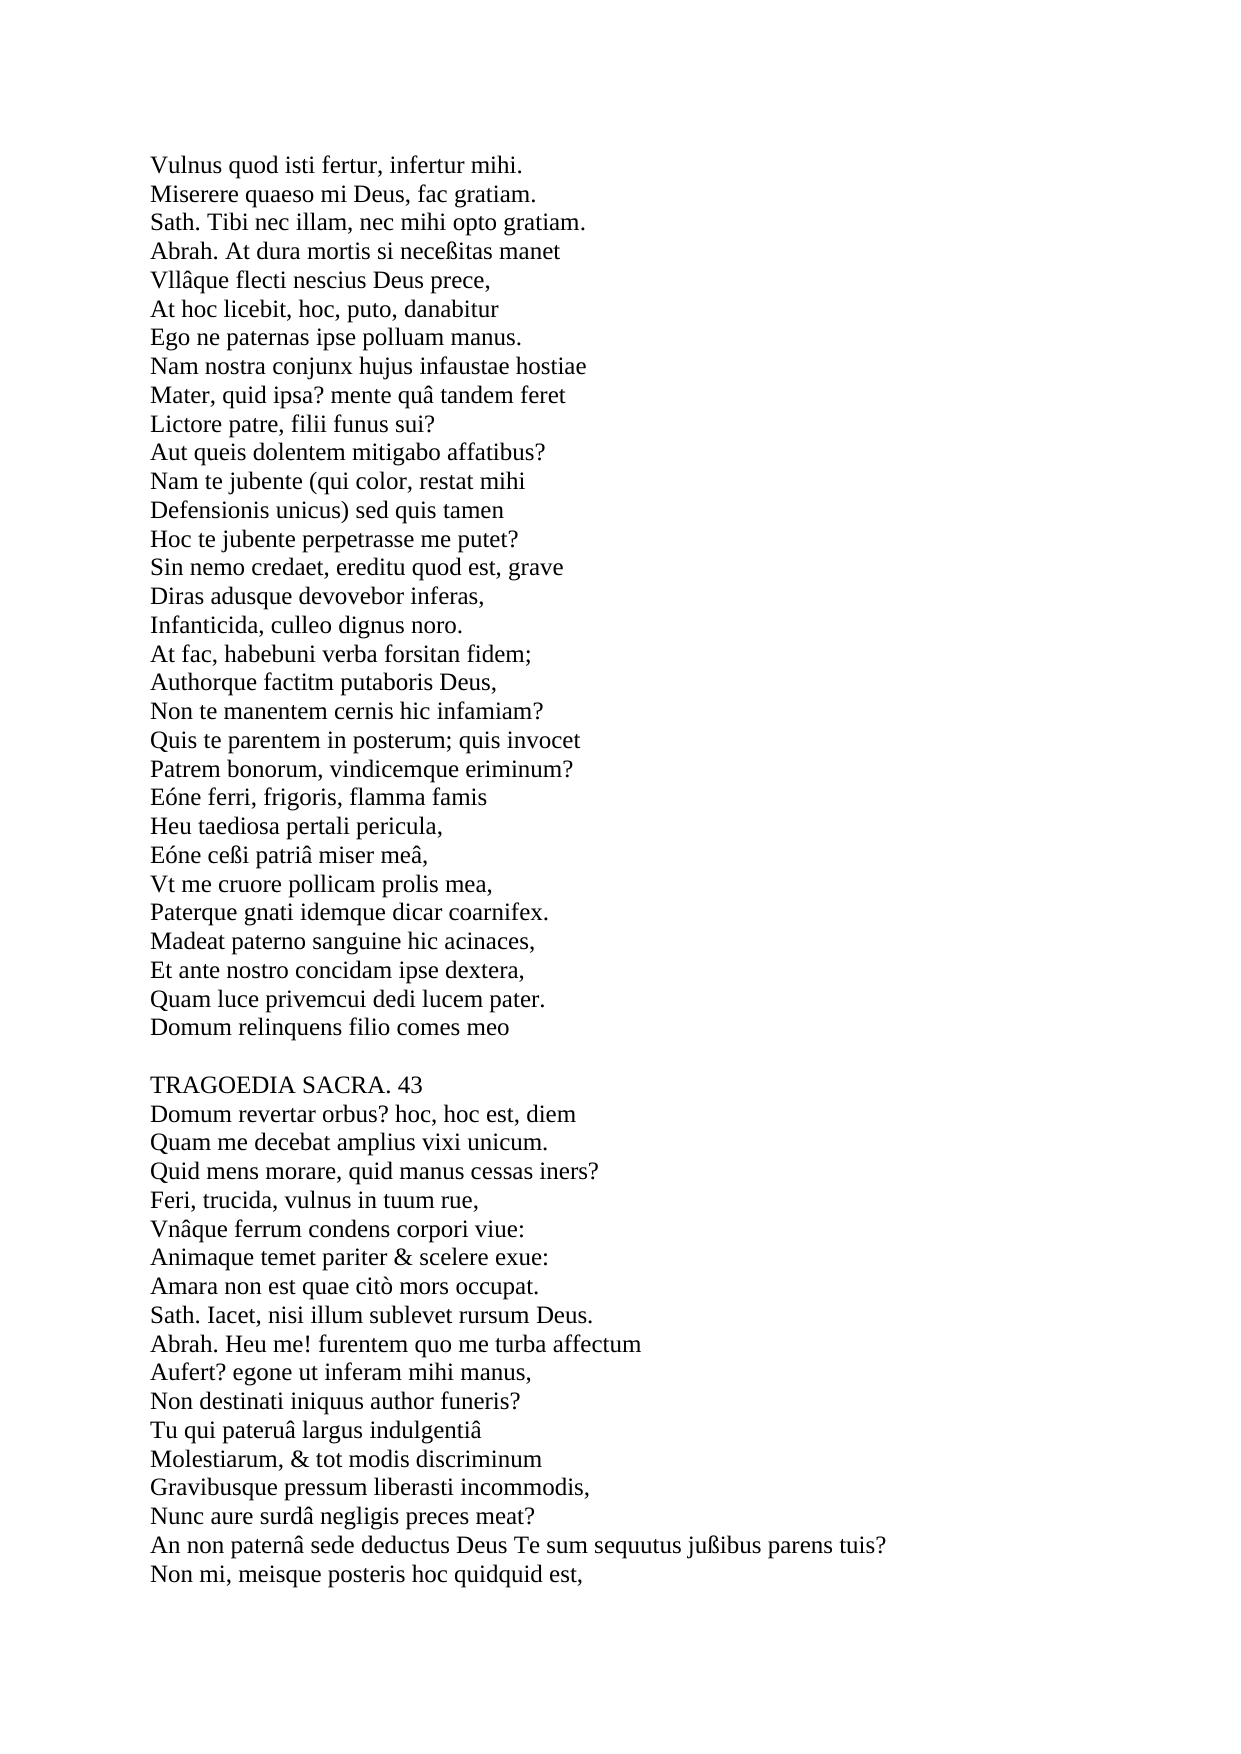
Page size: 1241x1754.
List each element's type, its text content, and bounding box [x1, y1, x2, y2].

text Vllâque flecti nescius Deus prece, [150, 265, 1090, 294]
text Lictore patre, filii funus sui? [150, 409, 1090, 437]
text Aufert? egone ut inferam mihi manus, [150, 1357, 1090, 1386]
text Animaque temet pariter & scelere exue: [150, 1242, 1090, 1271]
text Non te manentem cernis hic infamiam? [150, 696, 1090, 725]
text Quid mens morare, quid manus cessas iners? [150, 1156, 1090, 1185]
text Mater, quid ipsa? mente quâ tandem feret [150, 380, 1090, 409]
text Defensionis unicus) sed quis tamen [150, 495, 1090, 524]
text Sin nemo credaet, ereditu quod est, grave [150, 552, 1090, 581]
text Nam nostra conjunx hujus infaustae hostiae [150, 351, 1090, 380]
text Aut queis dolentem mitigabo affatibus? [150, 437, 1090, 466]
text Sath. Iacet, nisi illum sublevet rursum Deus. [150, 1300, 1090, 1329]
text Non destinati iniquus author funeris? [150, 1386, 1090, 1415]
text Quis te parentem in posterum; quis invocet [150, 725, 1090, 754]
text Et ante nostro concidam ipse dextera, [150, 955, 1090, 984]
text Patrem bonorum, vindicemque eriminum? [150, 754, 1090, 782]
text Domum relinquens filio comes meo [150, 1012, 1090, 1041]
text Quam me decebat amplius vixi unicum. [150, 1127, 1090, 1156]
text Authorque factitm putaboris Deus, [150, 667, 1090, 696]
text Heu taediosa pertali pericula, [150, 811, 1090, 840]
text Paterque gnati idemque dicar coarnifex. [150, 897, 1090, 926]
text Tu qui pateruâ largus indulgentiâ [150, 1415, 1090, 1444]
text Amara non est quae citò mors occupat. [150, 1271, 1090, 1300]
text Abrah. Heu me! furentem quo me turba affectum [150, 1329, 1090, 1357]
text Diras adusque devovebor inferas, [150, 581, 1090, 610]
text Sath. Tibi nec illam, nec mihi opto gratiam. [150, 207, 1090, 236]
text Miserere quaeso mi Deus, fac gratiam. [150, 179, 1090, 207]
text Molestiarum, & tot modis discriminum [150, 1444, 1090, 1472]
text Hoc te jubente perpetrasse me putet? [150, 524, 1090, 552]
text Non mi, meisque posteris hoc quidquid est, [150, 1559, 1090, 1587]
text Feri, trucida, vulnus in tuum rue, [150, 1185, 1090, 1214]
text Vt me cruore pollicam prolis mea, [150, 869, 1090, 897]
text Vnâque ferrum condens corpori viue: [150, 1214, 1090, 1242]
text An non paternâ sede deductus Deus Te sum sequutus jußibus parens tuis? [150, 1530, 1090, 1559]
text TRAGOEDIA SACRA. 43 [150, 1070, 1090, 1099]
text Nam te jubente (qui color, restat mihi [150, 466, 1090, 495]
text Eóne ceßi patriâ miser meâ, [150, 840, 1090, 869]
text Abrah. At dura mortis si neceßitas manet [150, 236, 1090, 265]
text At fac, habebuni verba forsitan fidem; [150, 639, 1090, 667]
text Gravibusque pressum liberasti incommodis, [150, 1472, 1090, 1501]
text Nunc aure surdâ negligis preces meat? [150, 1501, 1090, 1530]
text Eóne ferri, frigoris, flamma famis [150, 782, 1090, 811]
text Quam luce privemcui dedi lucem pater. [150, 984, 1090, 1012]
text Infanticida, culleo dignus noro. [150, 610, 1090, 639]
text Madeat paterno sanguine hic acinaces, [150, 926, 1090, 955]
text Vulnus quod isti fertur, infertur mihi. [150, 150, 1090, 179]
text Domum revertar orbus? hoc, hoc est, diem [150, 1099, 1090, 1127]
text At hoc licebit, hoc, puto, danabitur [150, 294, 1090, 322]
text Ego ne paternas ipse polluam manus. [150, 322, 1090, 351]
